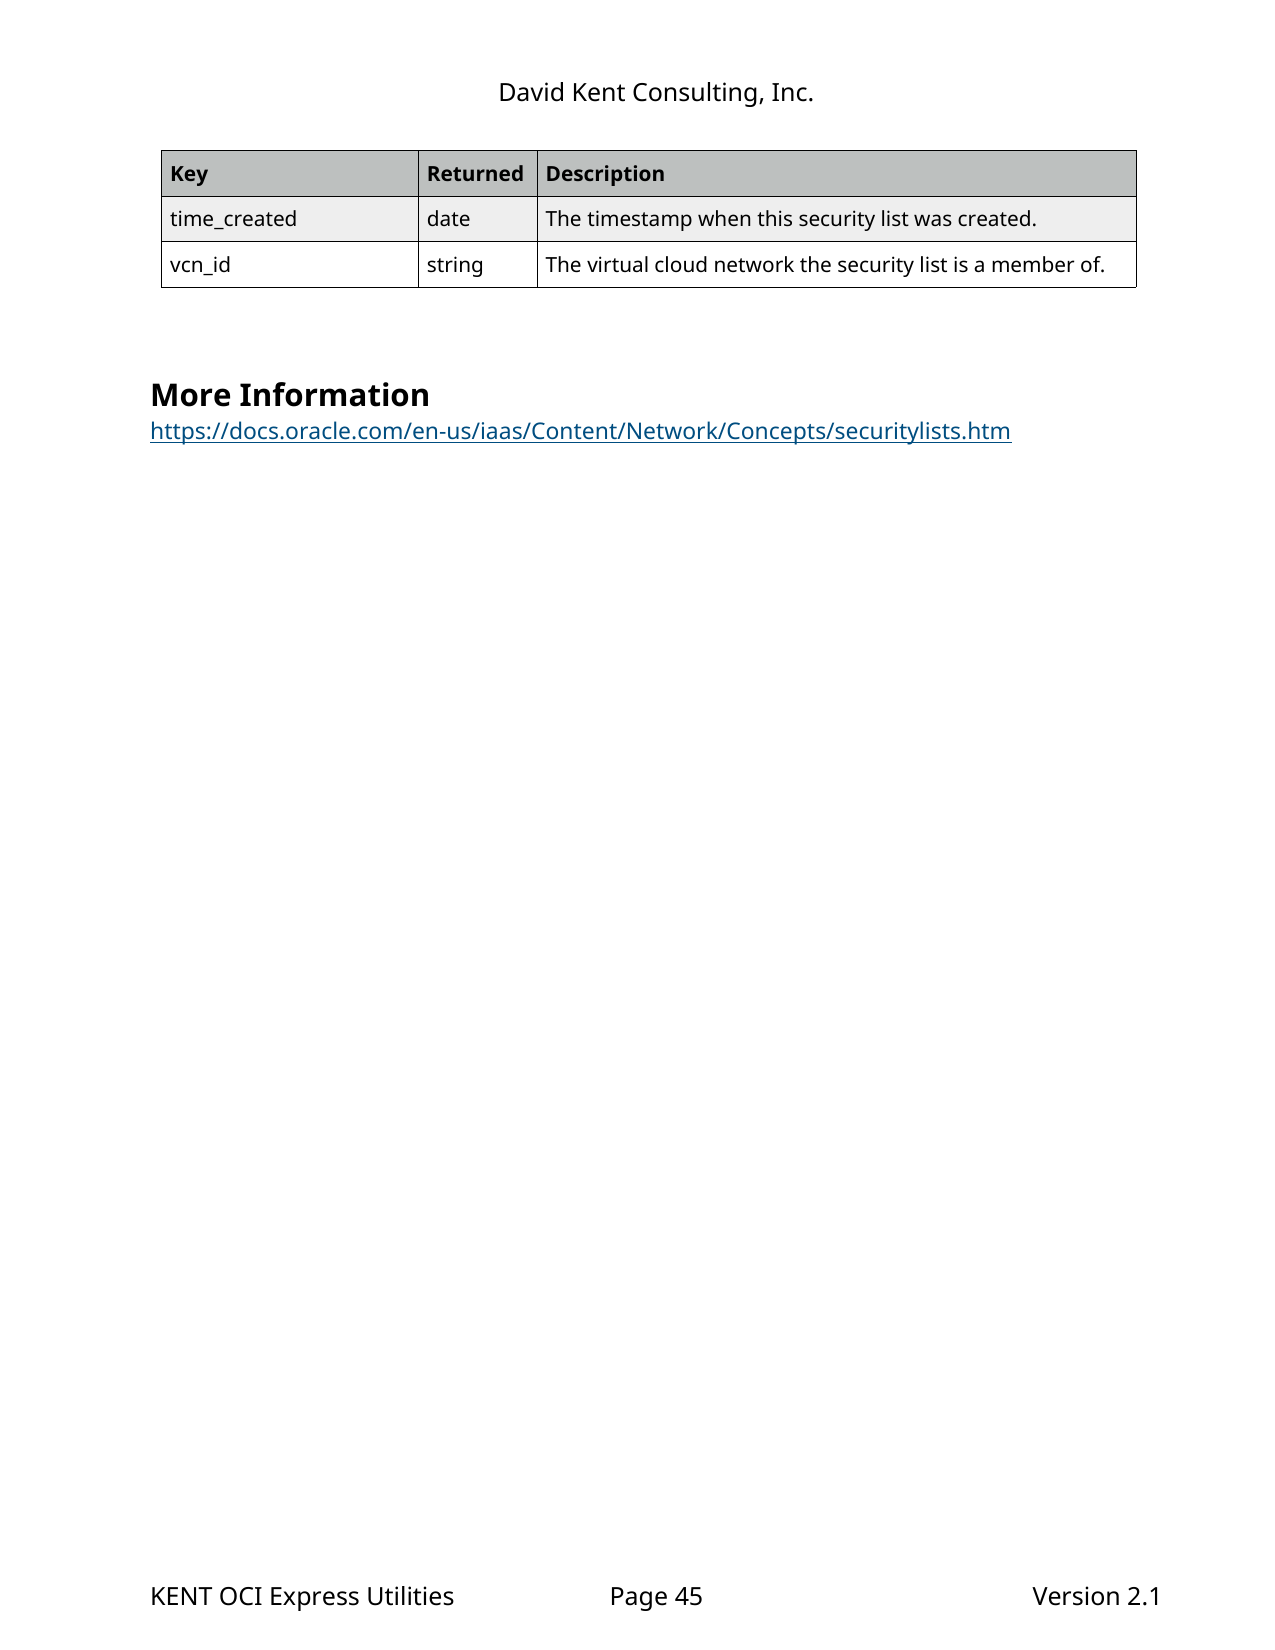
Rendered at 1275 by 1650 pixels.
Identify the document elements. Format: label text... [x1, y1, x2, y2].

table_cell vcn_id [162, 242, 418, 287]
table_cell string [419, 242, 537, 287]
text More Information [150, 373, 1162, 415]
table_cell The virtual cloud network the security list is a member of. [538, 242, 1136, 287]
table_header Description [538, 151, 1136, 196]
table_cell The timestamp when this security list was created. [538, 197, 1136, 241]
table_header Returned [419, 151, 537, 196]
table_cell time_created [162, 197, 418, 241]
table_header Key [162, 151, 418, 196]
text https://docs.oracle.com/en-us/iaas/Content/Network/Concepts/securitylists.htm [150, 415, 1162, 446]
table_cell date [419, 197, 537, 241]
